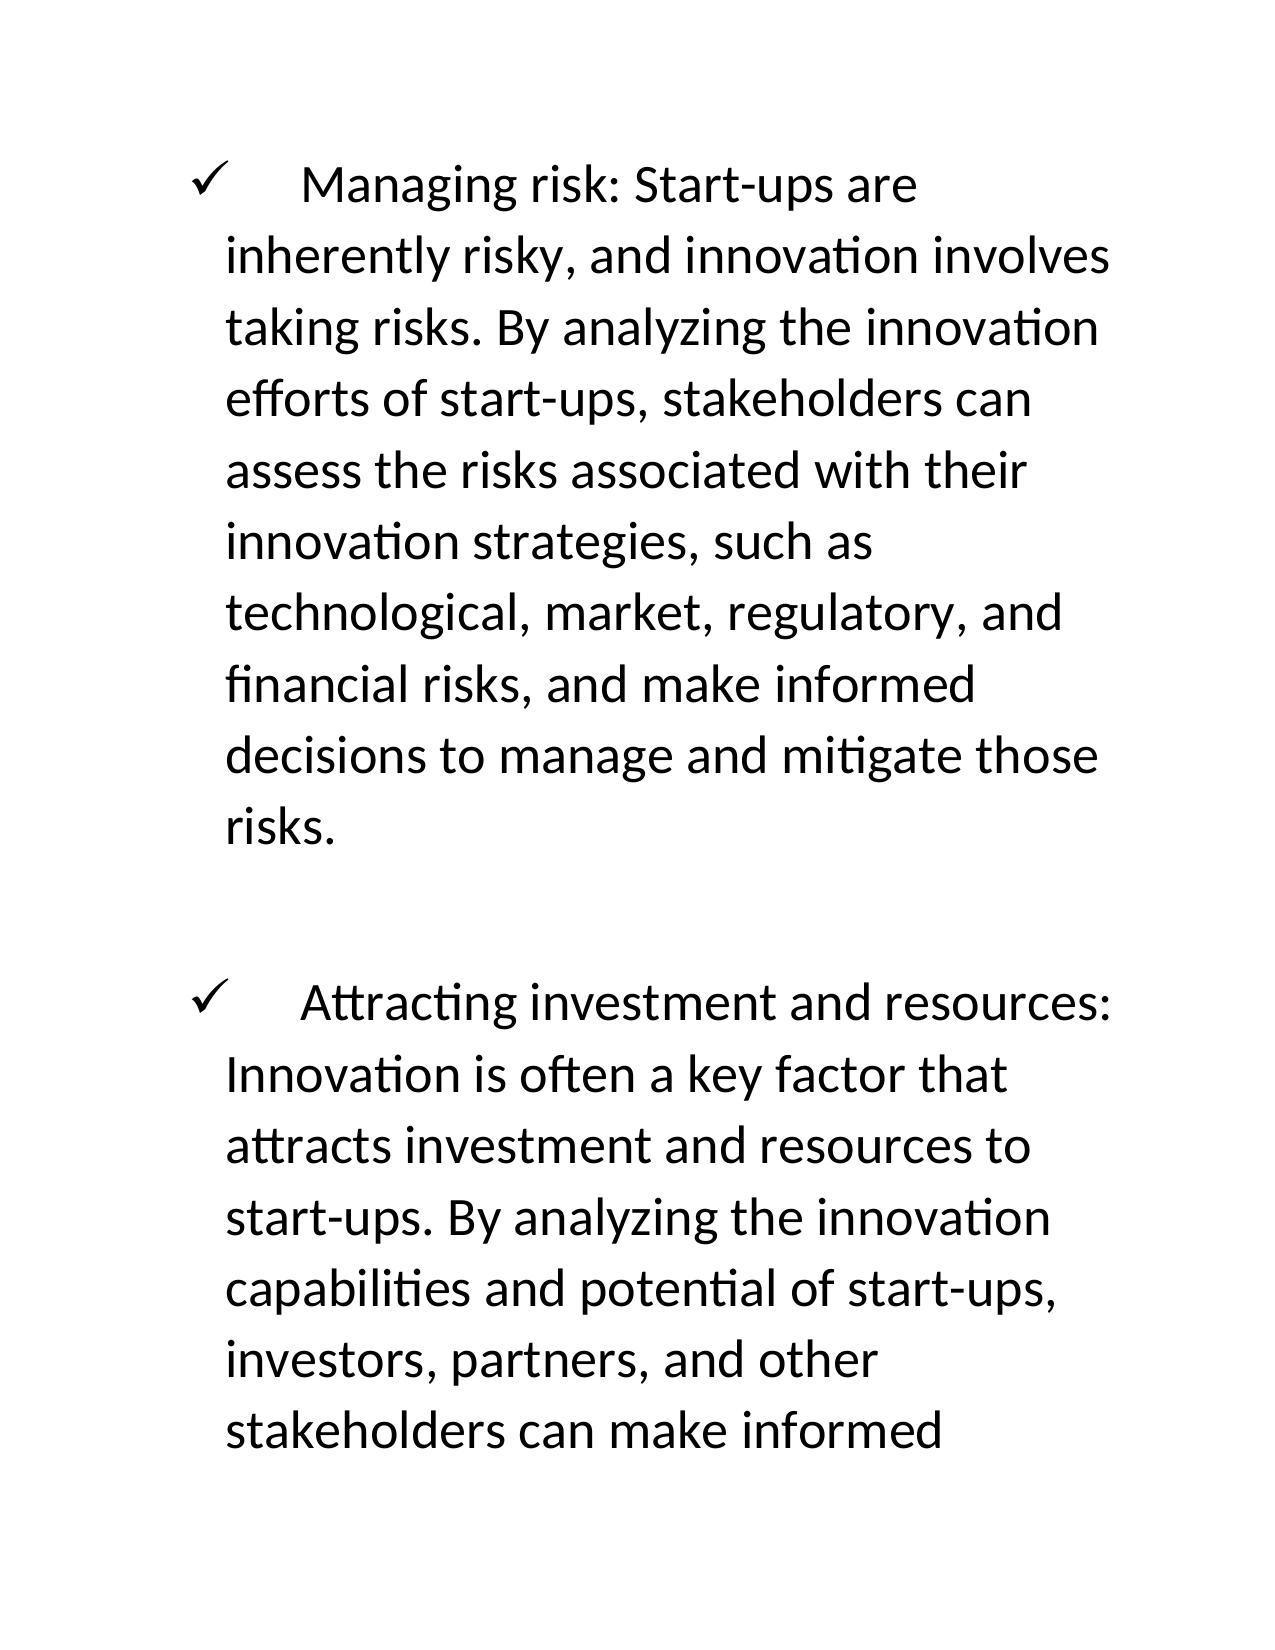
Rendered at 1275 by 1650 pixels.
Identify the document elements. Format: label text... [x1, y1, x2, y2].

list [187, 968, 1125, 1462]
list Managing risk: Start-ups are inherently risky, and innovation involves taking risks. By analyzing the innovation efforts of start-ups, stakeholders can assess the risks associated with their innovation strategies, such as technological, market, regulatory, and financial risks, and make informed decisions to manage and mitigate those risks. [187, 150, 1125, 858]
